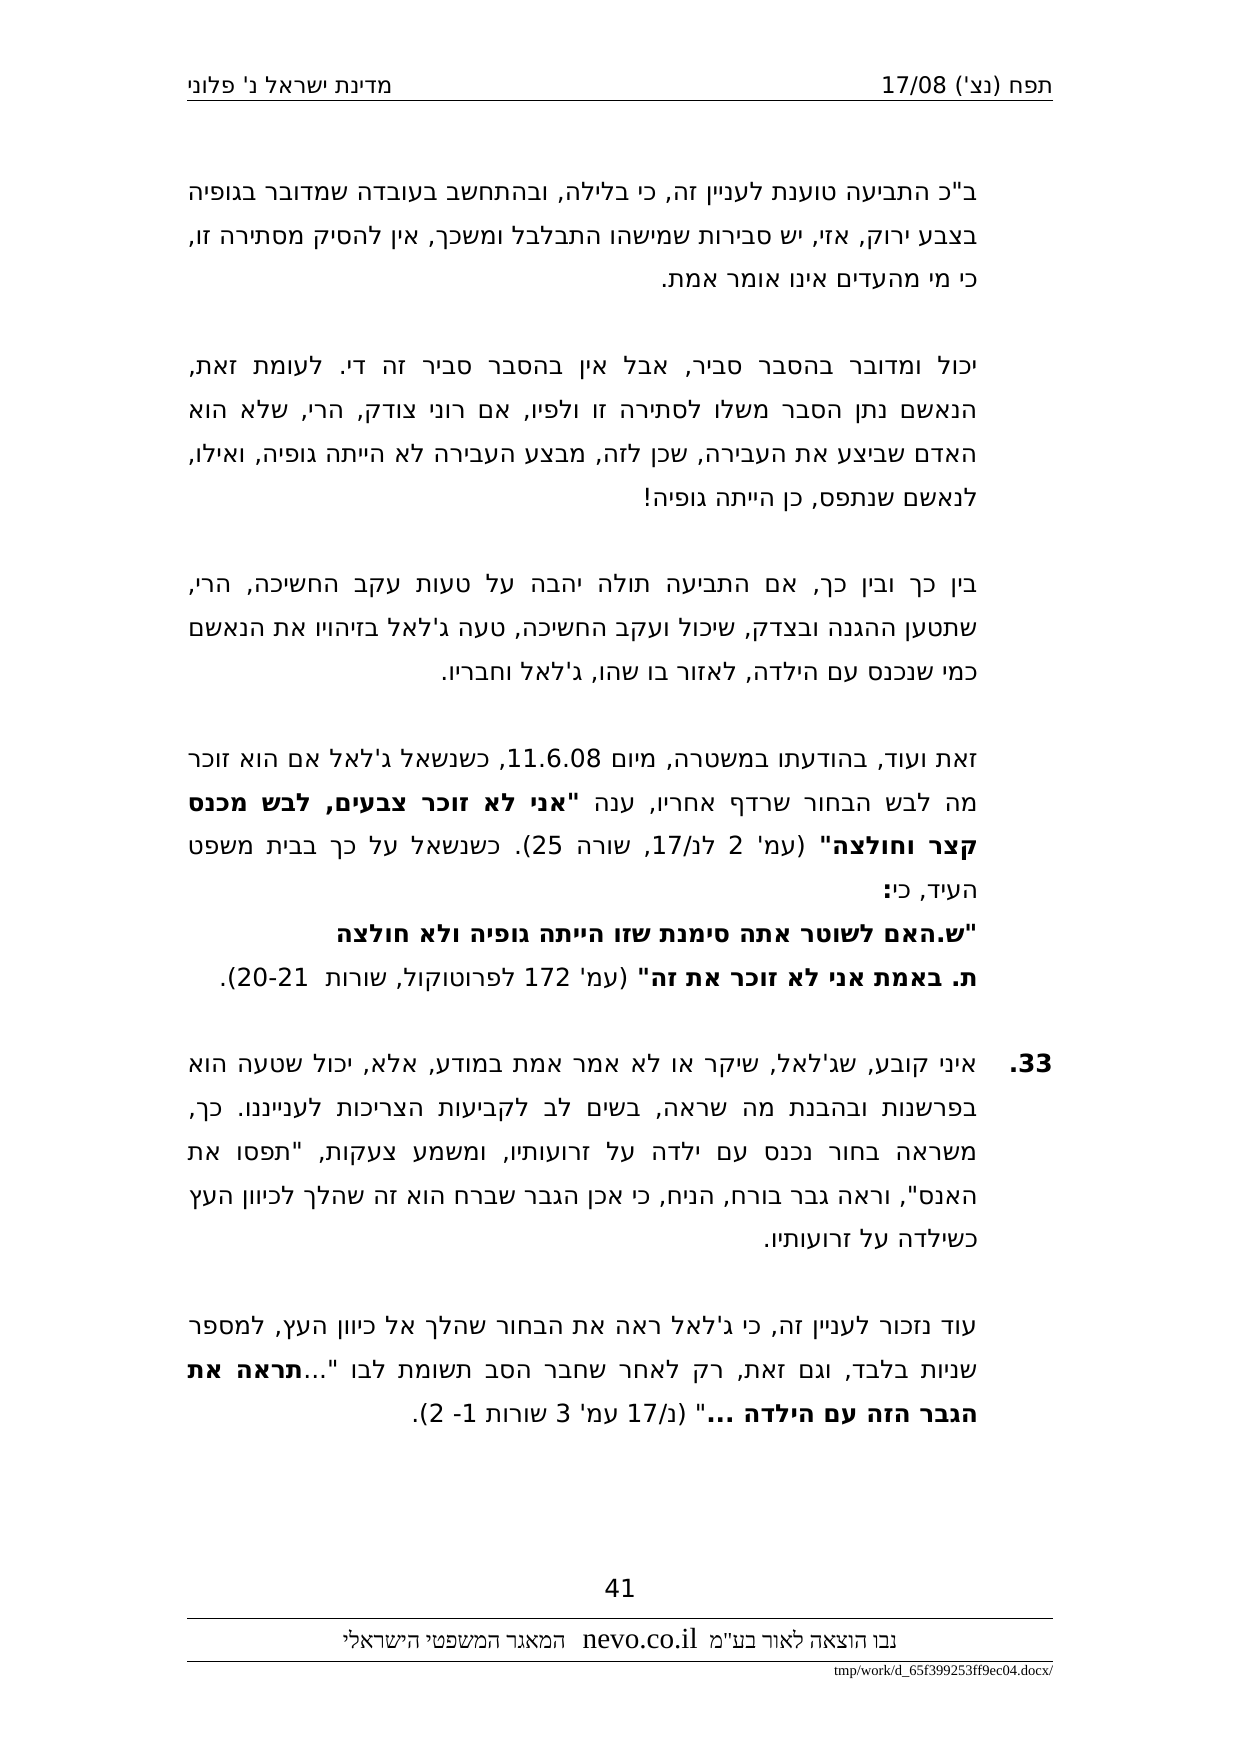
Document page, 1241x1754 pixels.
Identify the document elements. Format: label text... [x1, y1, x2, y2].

text בין כך ובין כך, אם התביעה תולה יהבה על טעות עקב החשיכה, הרי, שתטען ההגנה ובצדק, שיכול ועקב החשיכה, טעה ג'לאל בזיהויו את הנאשם כמי שנכנס עם הילדה, לאזור בו שהו, ג'לאל וחבריו. [187, 570, 1053, 686]
text ת. באמת אני לא זוכר את זה" (עמ' 172 לפרוטוקול, שורות 20-21). [187, 963, 1053, 992]
text זאת ועוד, בהודעתו במשטרה, מיום 11.6.08, כשנשאל ג'לאל אם הוא זוכר מה לבש הבחור שרדף אחריו, ענה "אני לא זוכר צבעים, לבש מכנס קצר וחולצה" (עמ' 2 לנ/17, שורה 25). כשנשאל על כך בבית משפט העיד, כי: [187, 744, 978, 904]
text יכול ומדובר בהסבר סביר, אבל אין בהסבר סביר זה די. לעומת זאת, הנאשם נתן הסבר משלו לסתירה זו ולפיו, אם רוני צודק, הרי, שלא הוא האדם שביצע את העבירה, שכן לזה, מבצע העבירה לא הייתה גופיה, ואילו, לנאשם שנתפס, כן הייתה גופיה! [187, 352, 1053, 512]
text ב"כ התביעה טוענת לעניין זה, כי בלילה, ובהתחשב בעובדה שמדובר בגופיה בצבע ירוק, אזי, יש סבירות שמישהו התבלבל ומשכך, אין להסיק מסתירה זו, כי מי מהעדים אינו אומר אמת. [187, 177, 1053, 294]
text 33. איני קובע, שג'לאל, שיקר או לא אמר אמת במודע, אלא, יכול שטעה הוא בפרשנות ובהבנת מה שראה, בשים לב לקביעות הצריכות לענייננו. כך, משראה בחור נכנס עם ילדה על זרועותיו, ומשמע צעקות, "תפסו את האנס", וראה גבר בורח, הניח, כי אכן הגבר שברח הוא זה שהלך לכיוון העץ כשילדה על זרועותיו. [187, 1050, 1053, 1254]
text "ש.האם לשוטר אתה סימנת שזו הייתה גופיה ולא חולצה [187, 919, 978, 948]
text עוד נזכור לעניין זה, כי ג'לאל ראה את הבחור שהלך אל כיוון העץ, למספר שניות בלבד, וגם זאת, רק לאחר שחבר הסב תשומת לבו "...תראה את הגבר הזה עם הילדה ..." (נ/17 עמ' 3 שורות 1- 2). [187, 1312, 1053, 1428]
